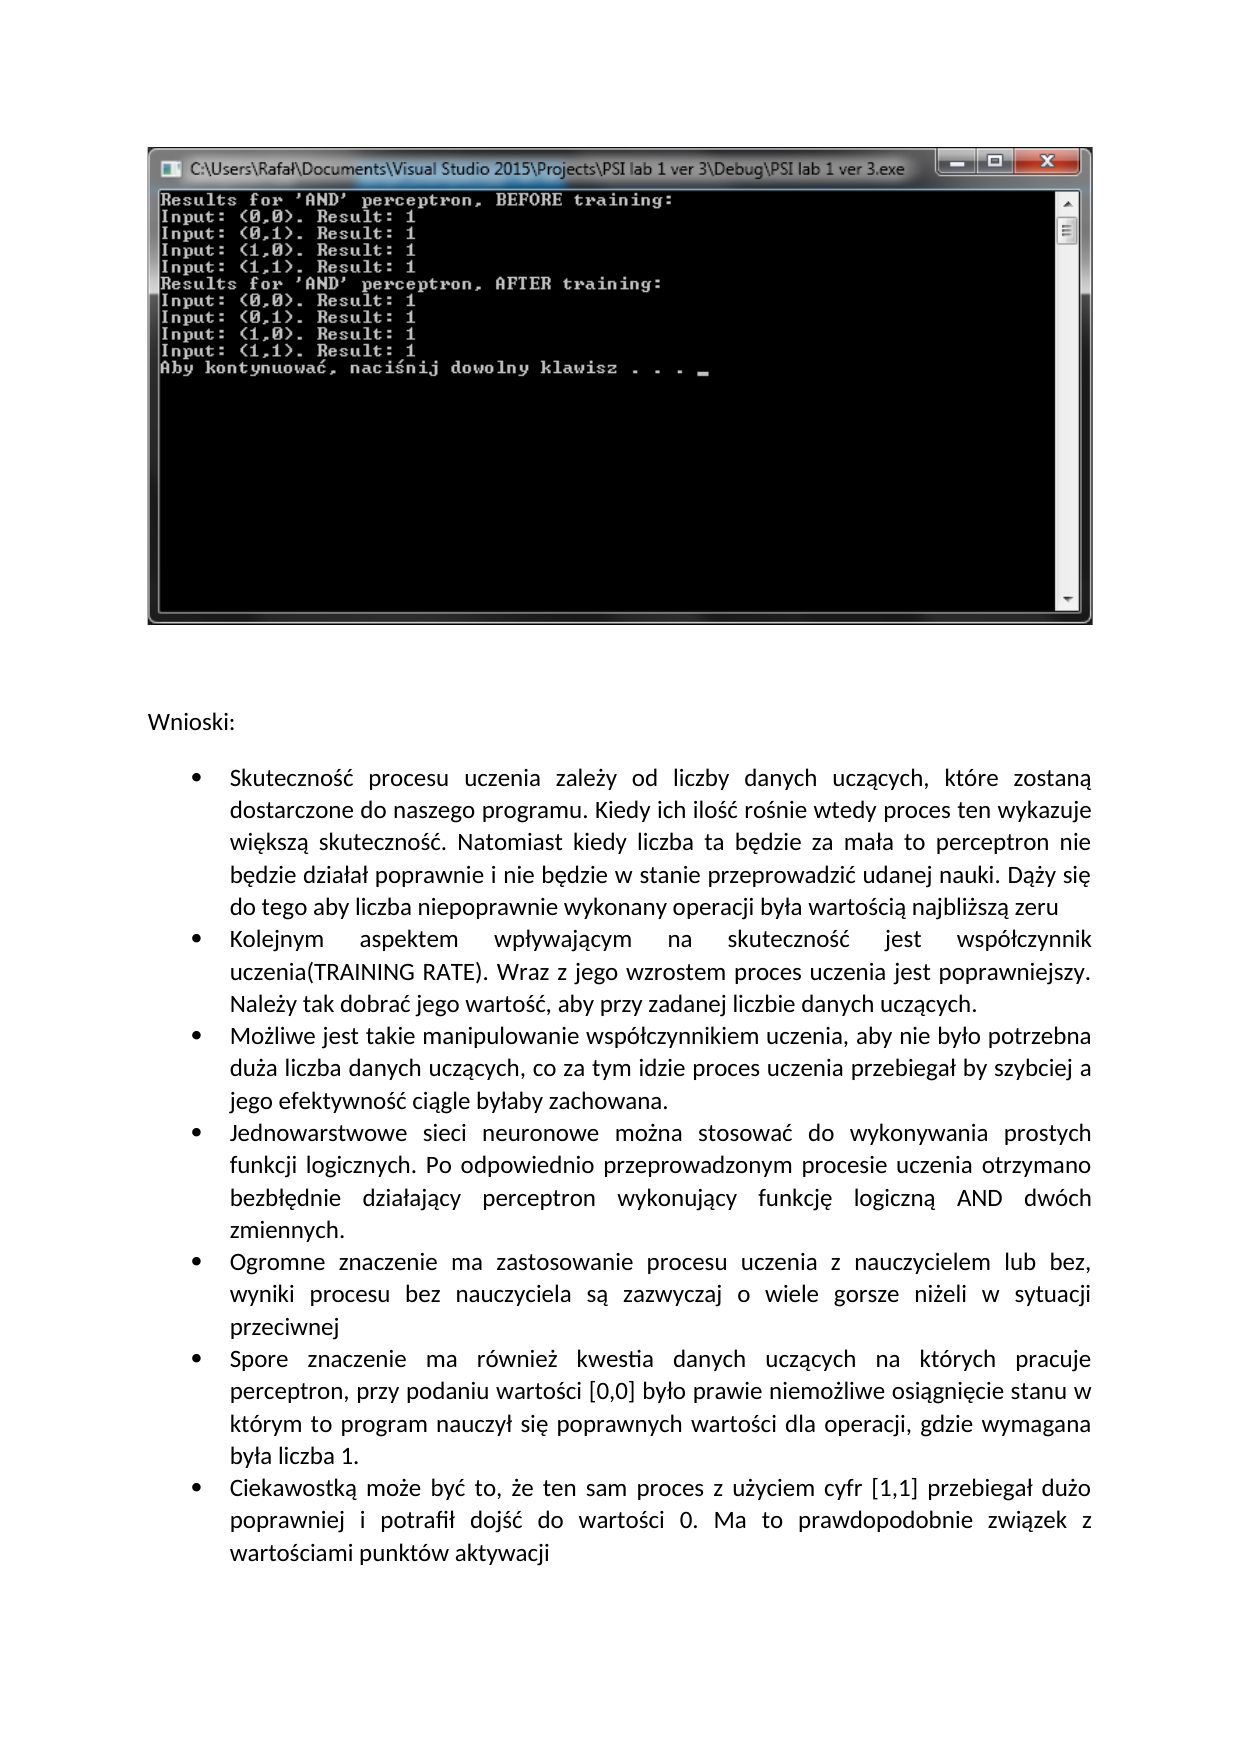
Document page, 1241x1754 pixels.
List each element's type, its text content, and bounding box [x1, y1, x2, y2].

list Kolejnym aspektem wpływającym na skuteczność jest współczynnik uczenia(TRAINING RATE). Wraz z jego wzrostem proces uczenia jest poprawniejszy. Należy tak dobrać jego wartość, aby przy zadanej liczbie danych uczących. [192, 923, 1093, 1018]
list Możliwe jest takie manipulowanie współczynnikiem uczenia, aby nie było potrzebna duża liczba danych uczących, co za tym idzie proces uczenia przebiegał by szybciej a jego efektywność ciągle byłaby zachowana. [192, 1020, 1093, 1115]
text Wnioski: [148, 706, 1093, 737]
list Ogromne znaczenie ma zastosowanie procesu uczenia z nauczycielem lub bez, wyniki procesu bez nauczyciela są zazwyczaj o wiele gorsze niżeli w sytuacji przeciwnej [192, 1246, 1093, 1341]
list Spore znaczenie ma również kwestia danych uczących na których pracuje perceptron, przy podaniu wartości [0,0] było prawie niemożliwe osiągnięcie stanu w którym to program nauczył się poprawnych wartości dla operacji, gdzie wymagana była liczba 1. [192, 1343, 1093, 1471]
list Skuteczność procesu uczenia zależy od liczby danych uczących, które zostaną dostarczone do naszego programu. Kiedy ich ilość rośnie wtedy proces ten wykazuje większą skuteczność. Natomiast kiedy liczba ta będzie za mała to perceptron nie będzie działał poprawnie i nie będzie w stanie przeprowadzić udanej nauki. Dąży się do tego aby liczba niepoprawnie wykonany operacji była wartością najbliższą zeru [192, 762, 1093, 922]
list Ciekawostką może być to, że ten sam proces z użyciem cyfr [1,1] przebiegał dużo poprawniej i potrafił dojść do wartości 0. Ma to prawdopodobnie związek z wartościami punktów aktywacji [192, 1472, 1093, 1567]
picture [147, 147, 1093, 625]
list Jednowarstwowe sieci neuronowe można stosować do wykonywania prostych funkcji logicznych. Po odpowiednio przeprowadzonym procesie uczenia otrzymano bezbłędnie działający perceptron wykonujący funkcję logiczną AND dwóch zmiennych. [192, 1117, 1093, 1244]
